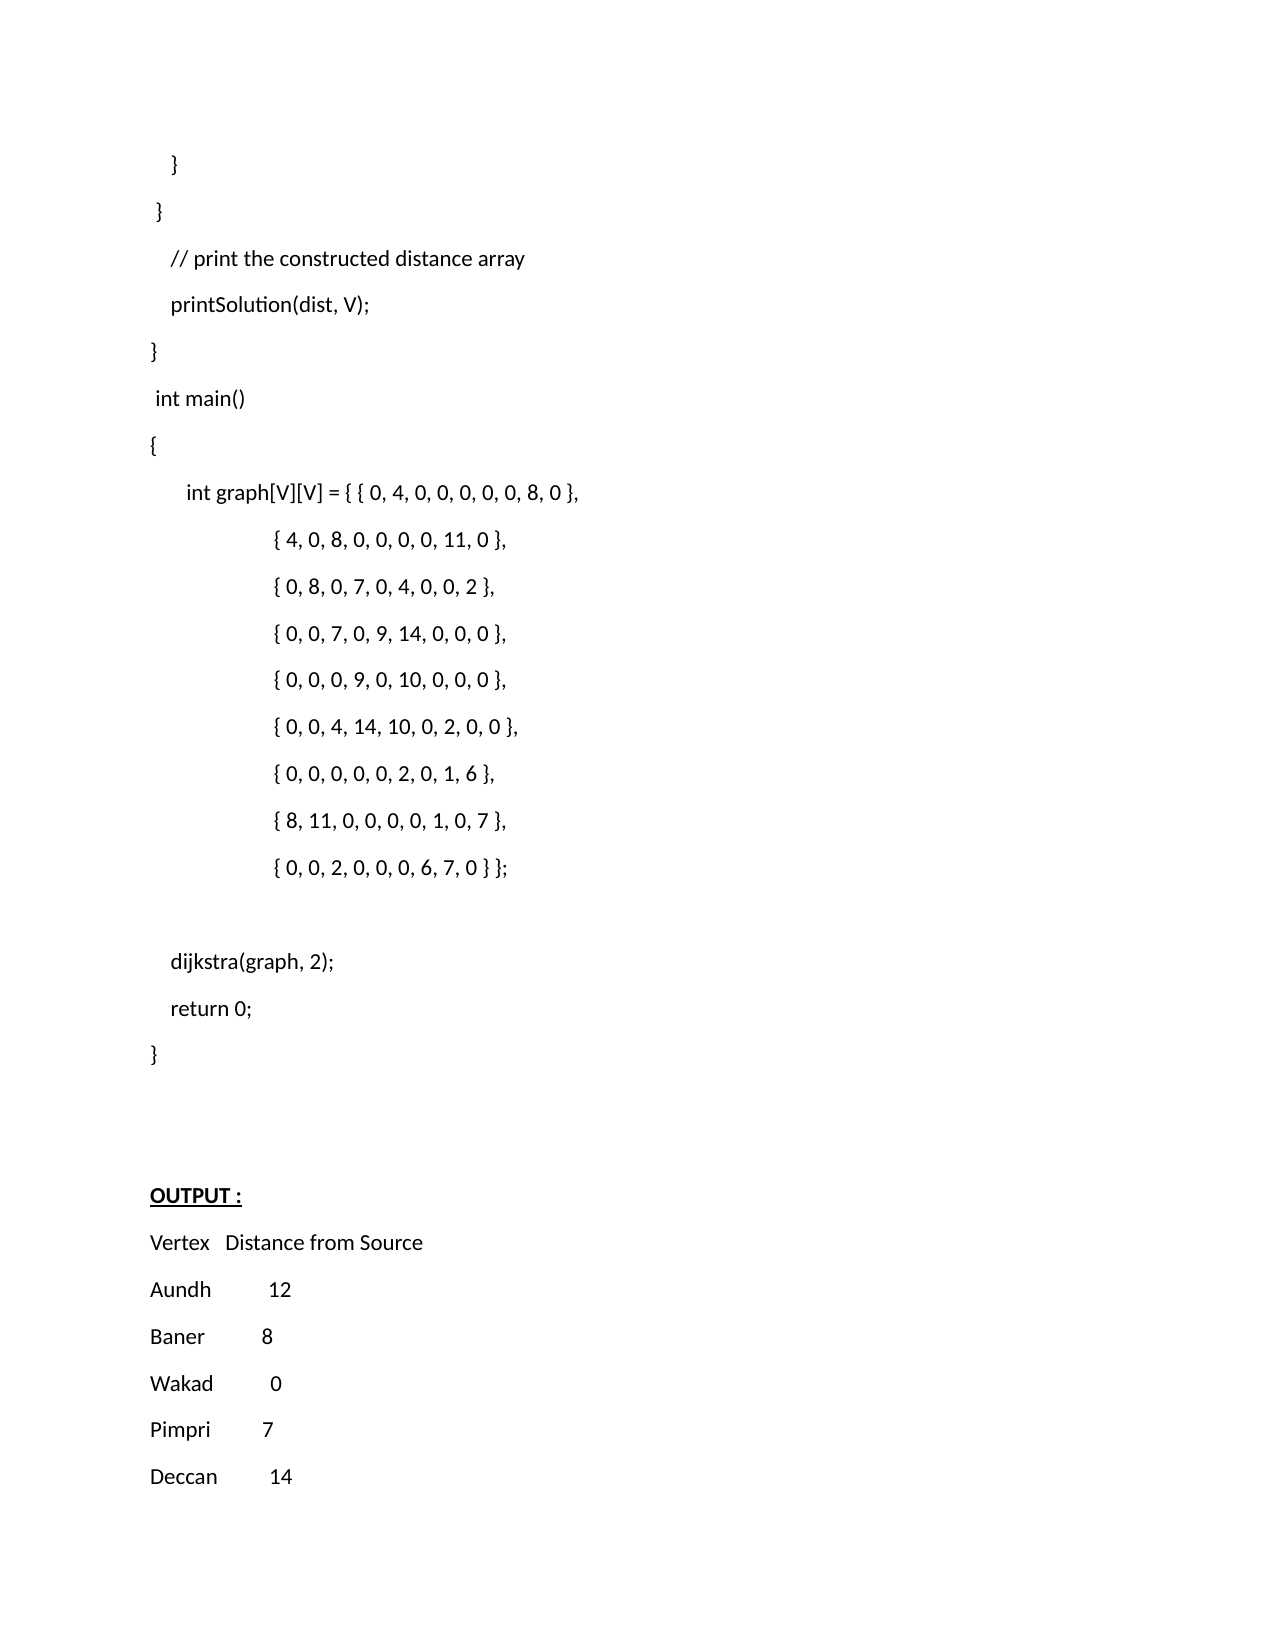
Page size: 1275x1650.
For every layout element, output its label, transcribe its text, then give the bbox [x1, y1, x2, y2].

text } [150, 150, 1125, 178]
text // print the constructed distance array [150, 244, 1125, 272]
text { [150, 431, 1125, 459]
text { 0, 0, 0, 9, 0, 10, 0, 0, 0 }, [150, 666, 1125, 694]
text Baner 8 [150, 1322, 1125, 1350]
text { 0, 0, 2, 0, 0, 0, 6, 7, 0 } }; [150, 853, 1125, 881]
text } [150, 197, 1125, 225]
text Vertex Distance from Source [150, 1228, 1125, 1256]
text dijkstra(graph, 2); [150, 947, 1125, 975]
text OUTPUT : [150, 1181, 1125, 1209]
text Pimpri 7 [150, 1416, 1125, 1444]
text return 0; [150, 994, 1125, 1022]
text Deccan 14 [150, 1462, 1125, 1491]
text } [150, 1041, 1125, 1069]
text { 8, 11, 0, 0, 0, 0, 1, 0, 7 }, [150, 806, 1125, 834]
text { 0, 0, 7, 0, 9, 14, 0, 0, 0 }, [150, 619, 1125, 647]
text int graph[V][V] = { { 0, 4, 0, 0, 0, 0, 0, 8, 0 }, [150, 478, 1125, 506]
text int main() [150, 384, 1125, 412]
text { 0, 0, 4, 14, 10, 0, 2, 0, 0 }, [150, 712, 1125, 741]
text printSolution(dist, V); [150, 291, 1125, 319]
text Aundh 12 [150, 1275, 1125, 1303]
text } [150, 337, 1125, 366]
text { 0, 8, 0, 7, 0, 4, 0, 0, 2 }, [150, 572, 1125, 600]
text { 4, 0, 8, 0, 0, 0, 0, 11, 0 }, [150, 525, 1125, 553]
text Wakad 0 [150, 1369, 1125, 1397]
text { 0, 0, 0, 0, 0, 2, 0, 1, 6 }, [150, 759, 1125, 787]
